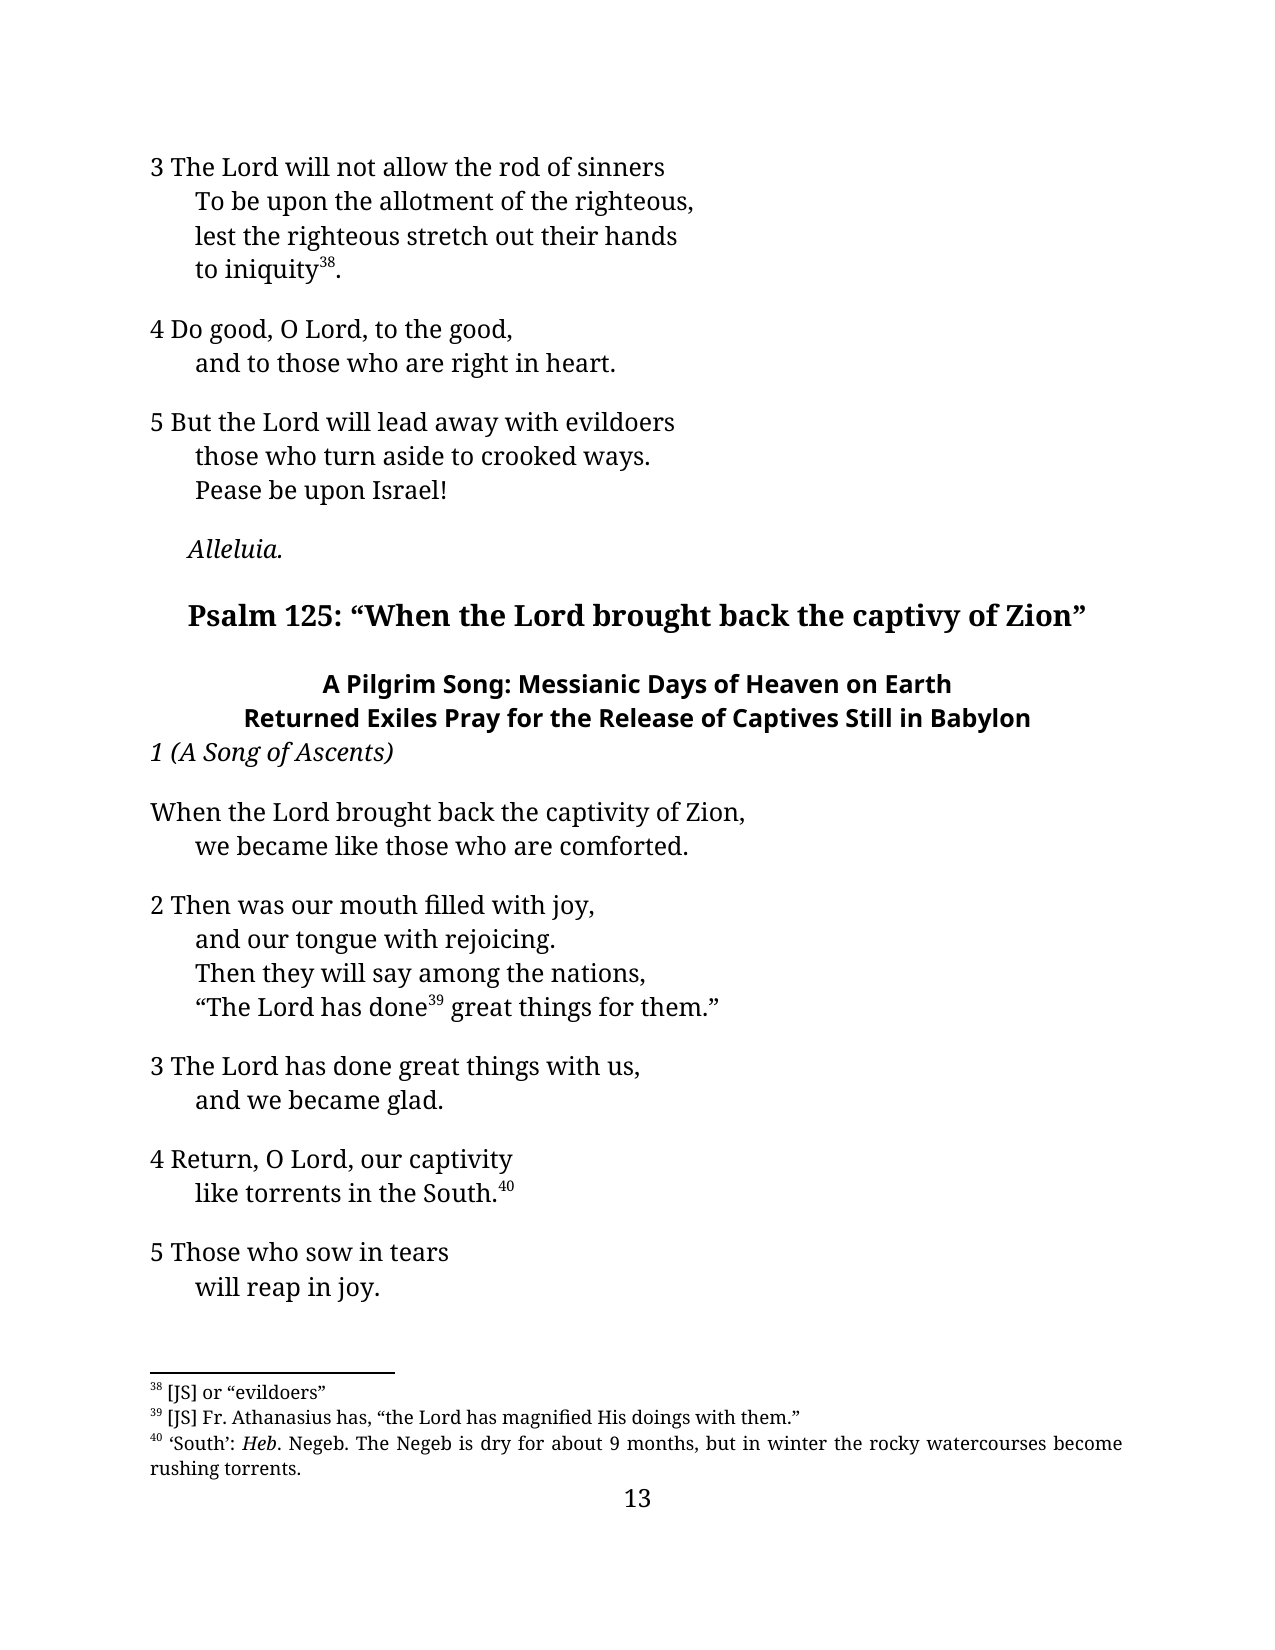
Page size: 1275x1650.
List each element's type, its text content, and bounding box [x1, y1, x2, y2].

text 3 The Lord will not allow the rod of sinners [150, 150, 1125, 184]
text 5 But the Lord will lead away with evildoers [150, 404, 1125, 438]
text to iniquity. [150, 252, 1125, 286]
text A Pilgrim Song: Messianic Days of Heaven on Earth [150, 666, 1125, 700]
text and our tongue with rejoicing. [150, 922, 1125, 956]
text To be upon the allotment of the righteous, [150, 184, 1125, 218]
text like torrents in the South. [150, 1176, 1125, 1210]
text When the Lord brought back the captivity of Zion, [150, 794, 1125, 828]
text we became like those who are comforted. [150, 828, 1125, 863]
text 2 Then was our mouth filled with joy, [150, 888, 1125, 922]
text 3 The Lord has done great things with us, [150, 1049, 1125, 1083]
text Alleluia. [150, 532, 1125, 566]
text lest the righteous stretch out their hands [150, 218, 1125, 252]
text 4 Do good, O Lord, to the good, [150, 311, 1125, 345]
text Returned Exiles Pray for the Release of Captives Still in Babylon [150, 700, 1125, 734]
text 4 Return, O Lord, our captivity [150, 1142, 1125, 1176]
text “The Lord has done great things for them.” [150, 990, 1125, 1024]
text will reap in joy. [150, 1269, 1125, 1303]
text and we became glad. [150, 1083, 1125, 1117]
text Then they will say among the nations, [150, 956, 1125, 990]
text 1 (A Song of Ascents) [150, 734, 1125, 768]
subtitle Psalm 125: “When the Lord brought back the captivy of Zion” [150, 596, 1125, 635]
text Pease be upon Israel! [150, 472, 1125, 507]
text those who turn aside to crooked ways. [150, 438, 1125, 472]
text and to those who are right in heart. [150, 345, 1125, 379]
text 5 Those who sow in tears [150, 1235, 1125, 1269]
